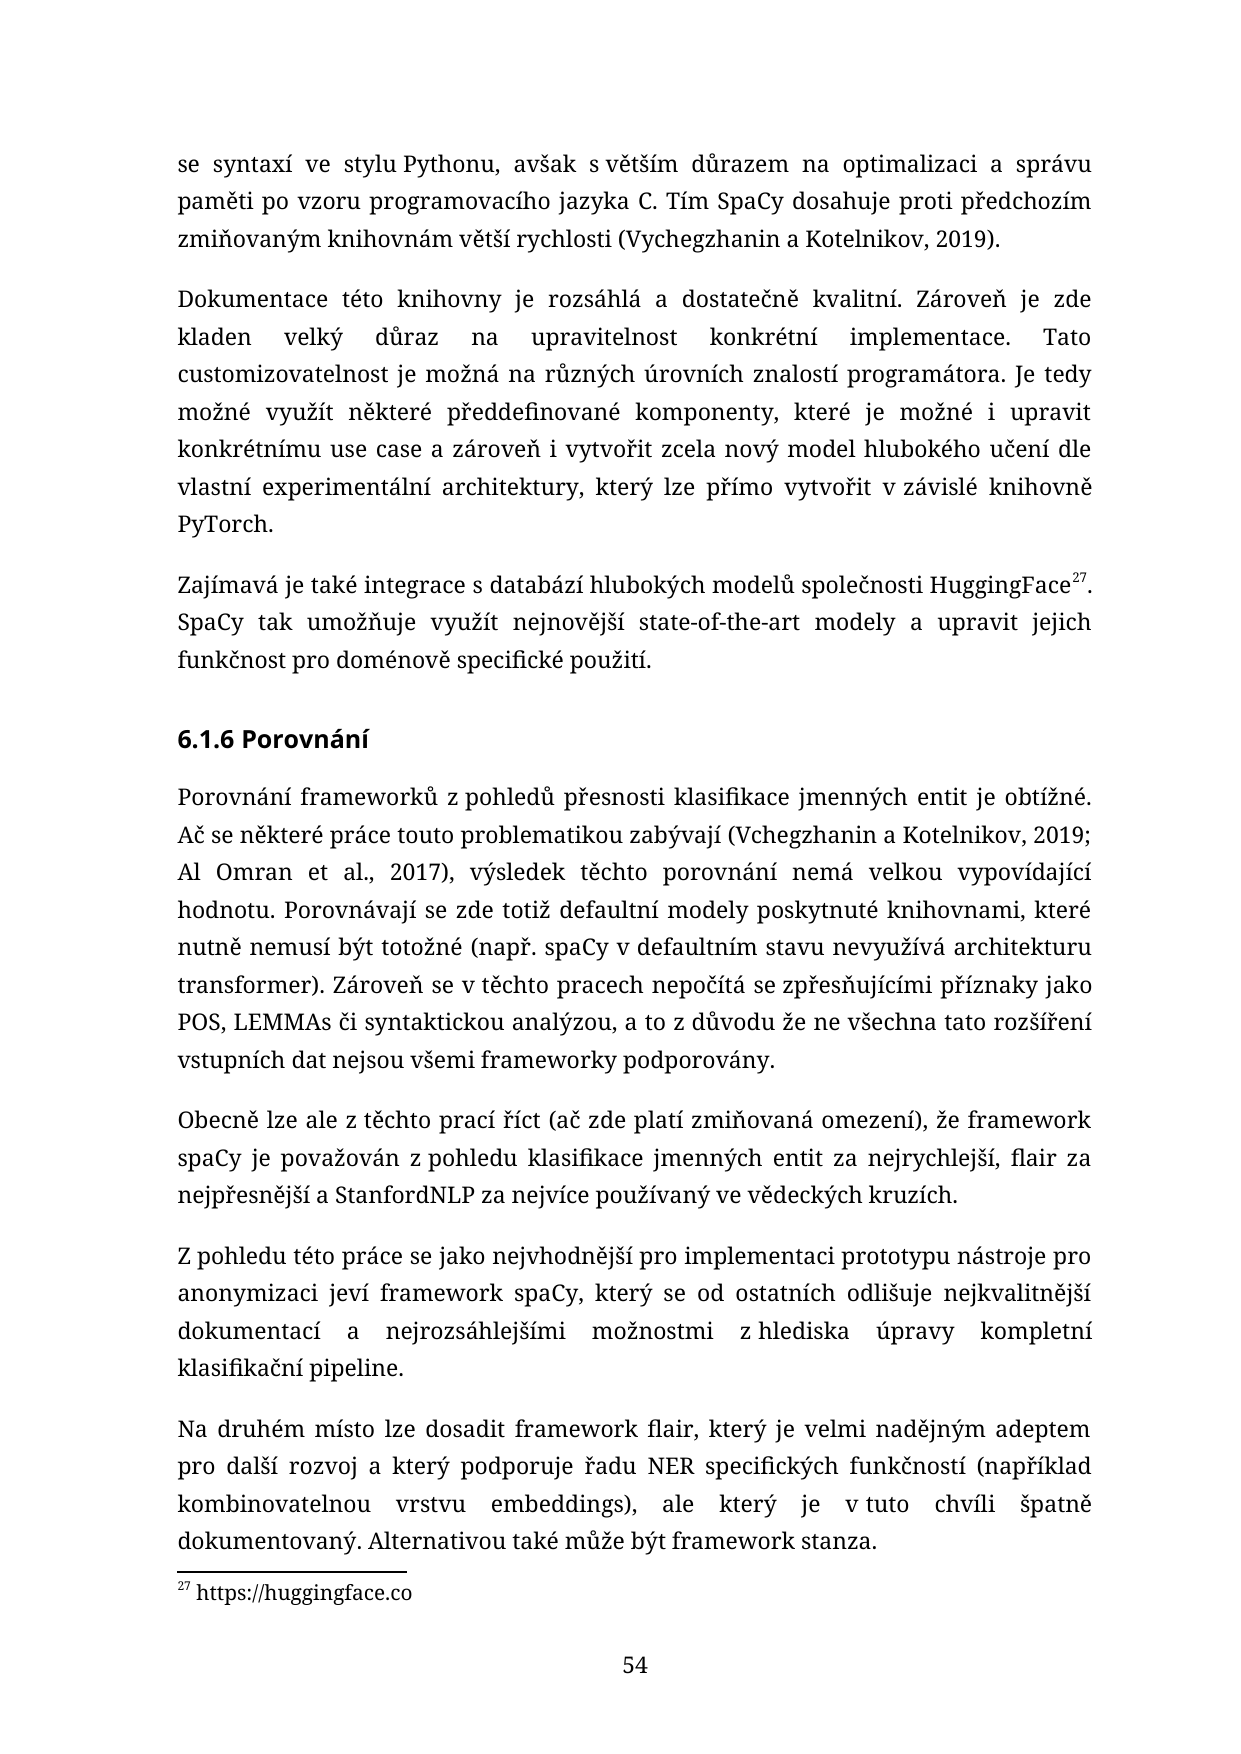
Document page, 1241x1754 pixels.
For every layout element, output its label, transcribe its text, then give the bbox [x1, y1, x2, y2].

text Na druhém místo lze dosadit framework flair, který je velmi nadějným adeptem pro další rozvoj a který podporuje řadu NER specifických funkčností (například kombinovatelnou vrstvu embeddings), ale který je v tuto chvíli špatně dokumentovaný. Alternativou také může být framework stanza. [177, 1412, 1092, 1556]
text Zajímavá je také integrace s databází hlubokých modelů společnosti HuggingFace. SpaCy tak umožňuje využít nejnovější state-of-the-art modely a upravit jejich funkčnost pro doménově specifické použití. [177, 568, 1092, 675]
text Z pohledu této práce se jako nejvhodnější pro implementaci prototypu nástroje pro anonymizaci jeví framework spaCy, který se od ostatních odlišuje nejkvalitnější dokumentací a nejrozsáhlejšími možnostmi z hlediska úpravy kompletní klasifikační pipeline. [177, 1239, 1092, 1383]
subtitle Porovnání [177, 722, 1092, 756]
text Porovnání frameworků z pohledů přesnosti klasifikace jmenných entit je obtížné. Ač se některé práce touto problematikou zabývají (Vchegzhanin a Kotelnikov, 2019; Al Omran et al., 2017), výsledek těchto porovnání nemá velkou vypovídající hodnotu. Porovnávají se zde totiž defaultní modely poskytnuté knihovnami, které nutně nemusí být totožné (např. spaCy v defaultním stavu nevyužívá architekturu transformer). Zároveň se v těchto pracech nepočítá se zpřesňujícími příznaky jako POS, LEMMAs či syntaktickou analýzou, a to z důvodu že ne všechna tato rozšíření vstupních dat nejsou všemi frameworky podporovány. [177, 781, 1092, 1075]
text Obecně lze ale z těchto prací říct (ač zde platí zmiňovaná omezení), že framework spaCy je považován z pohledu klasifikace jmenných entit za nejrychlejší, flair za nejpřesnější a StanfordNLP za nejvíce používaný ve vědeckých kruzích. [177, 1104, 1092, 1210]
